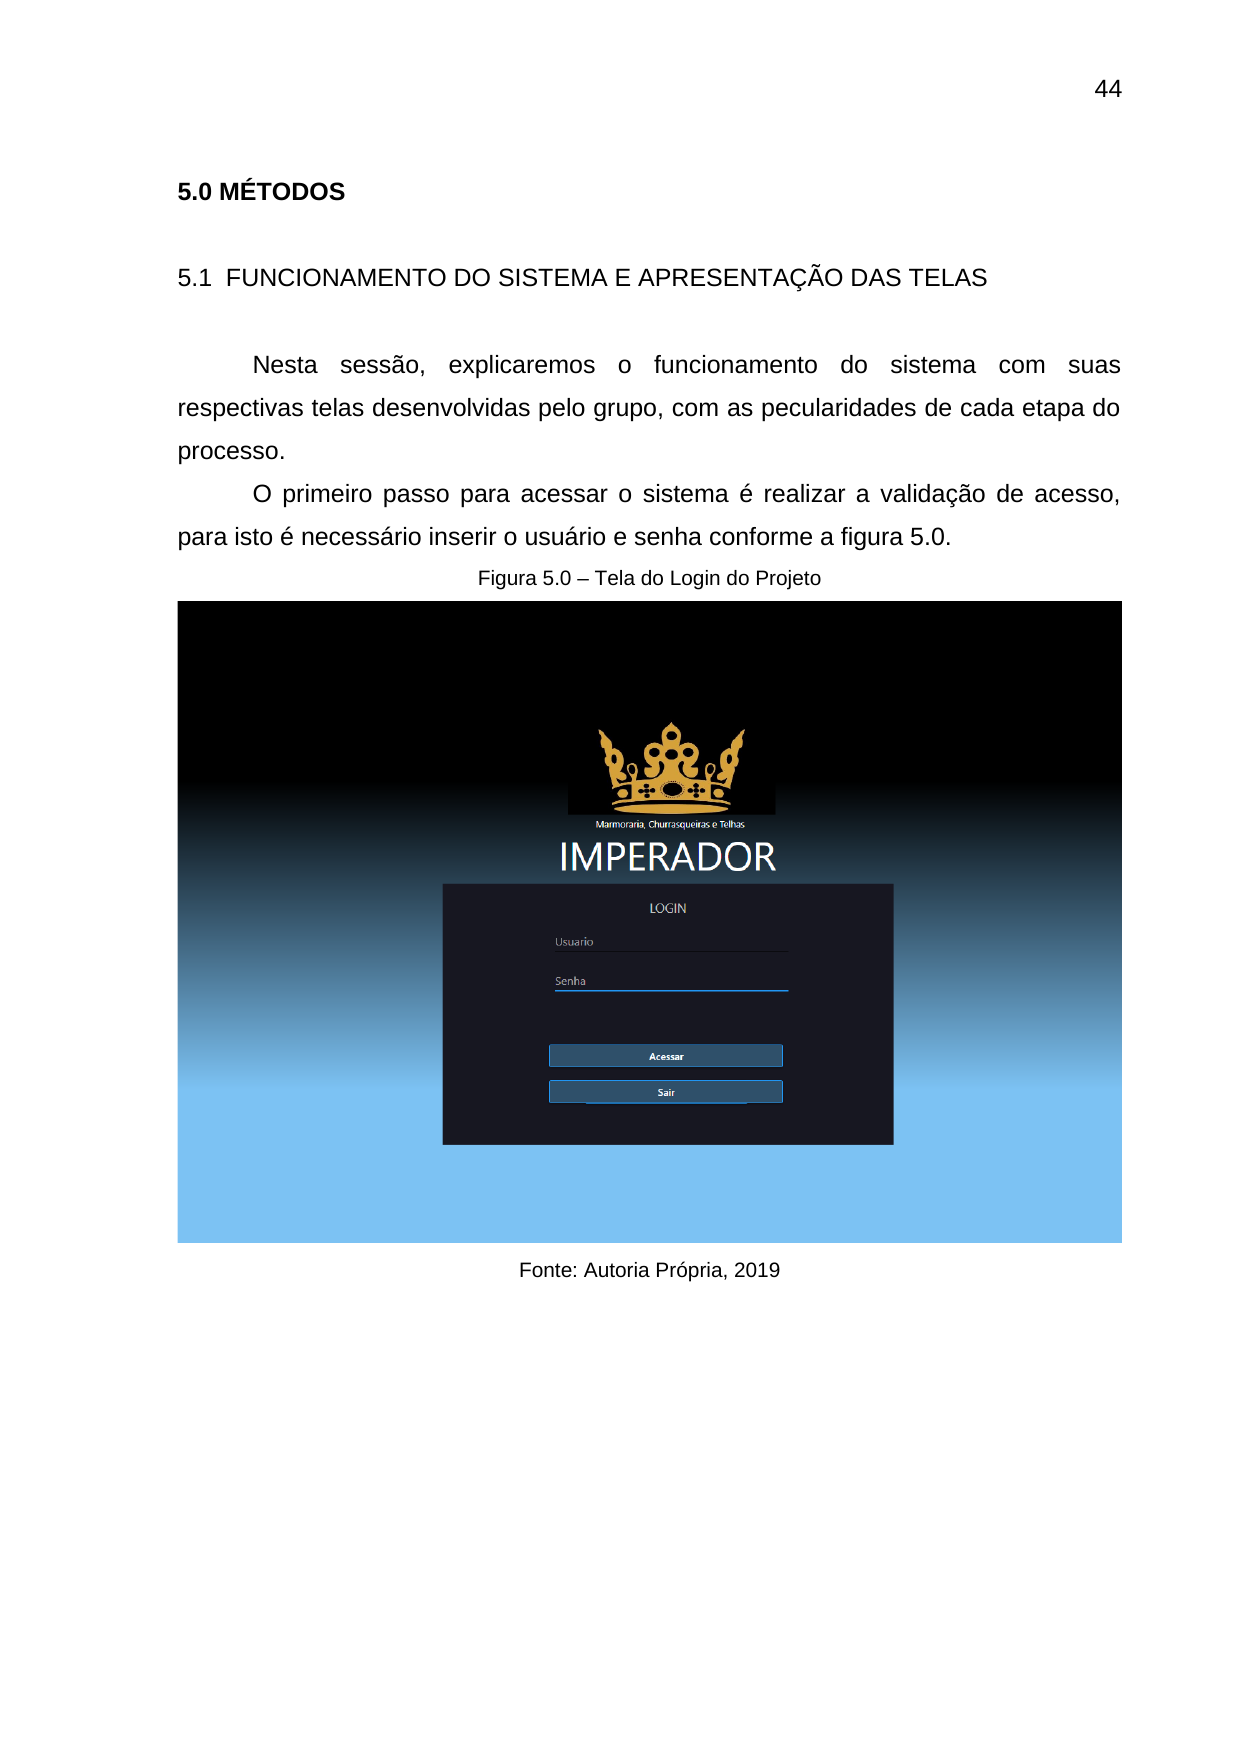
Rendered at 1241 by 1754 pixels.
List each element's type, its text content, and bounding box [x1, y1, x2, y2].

subtitle 5.0 MÉTODOS [177, 177, 1122, 206]
text Nesta sessão, explicaremos o funcionamento do sistema com suas respectivas telas desenvolvidas pelo grupo, com as pecularidades de cada etapa do processo. [177, 350, 1122, 465]
text Fonte: Autoria Própria, 2019 [177, 1257, 1122, 1281]
picture [177, 601, 1122, 1243]
text Figura 5.0 – Tela do Login do Projeto [177, 565, 1122, 589]
subtitle 5.1 FUNCIONAMENTO DO SISTEMA E APRESENTAÇÃO DAS TELAS [177, 263, 1122, 292]
text O primeiro passo para acessar o sistema é realizar a validação de acesso, para isto é necessário inserir o usuário e senha conforme a figura 5.0. [177, 479, 1122, 551]
